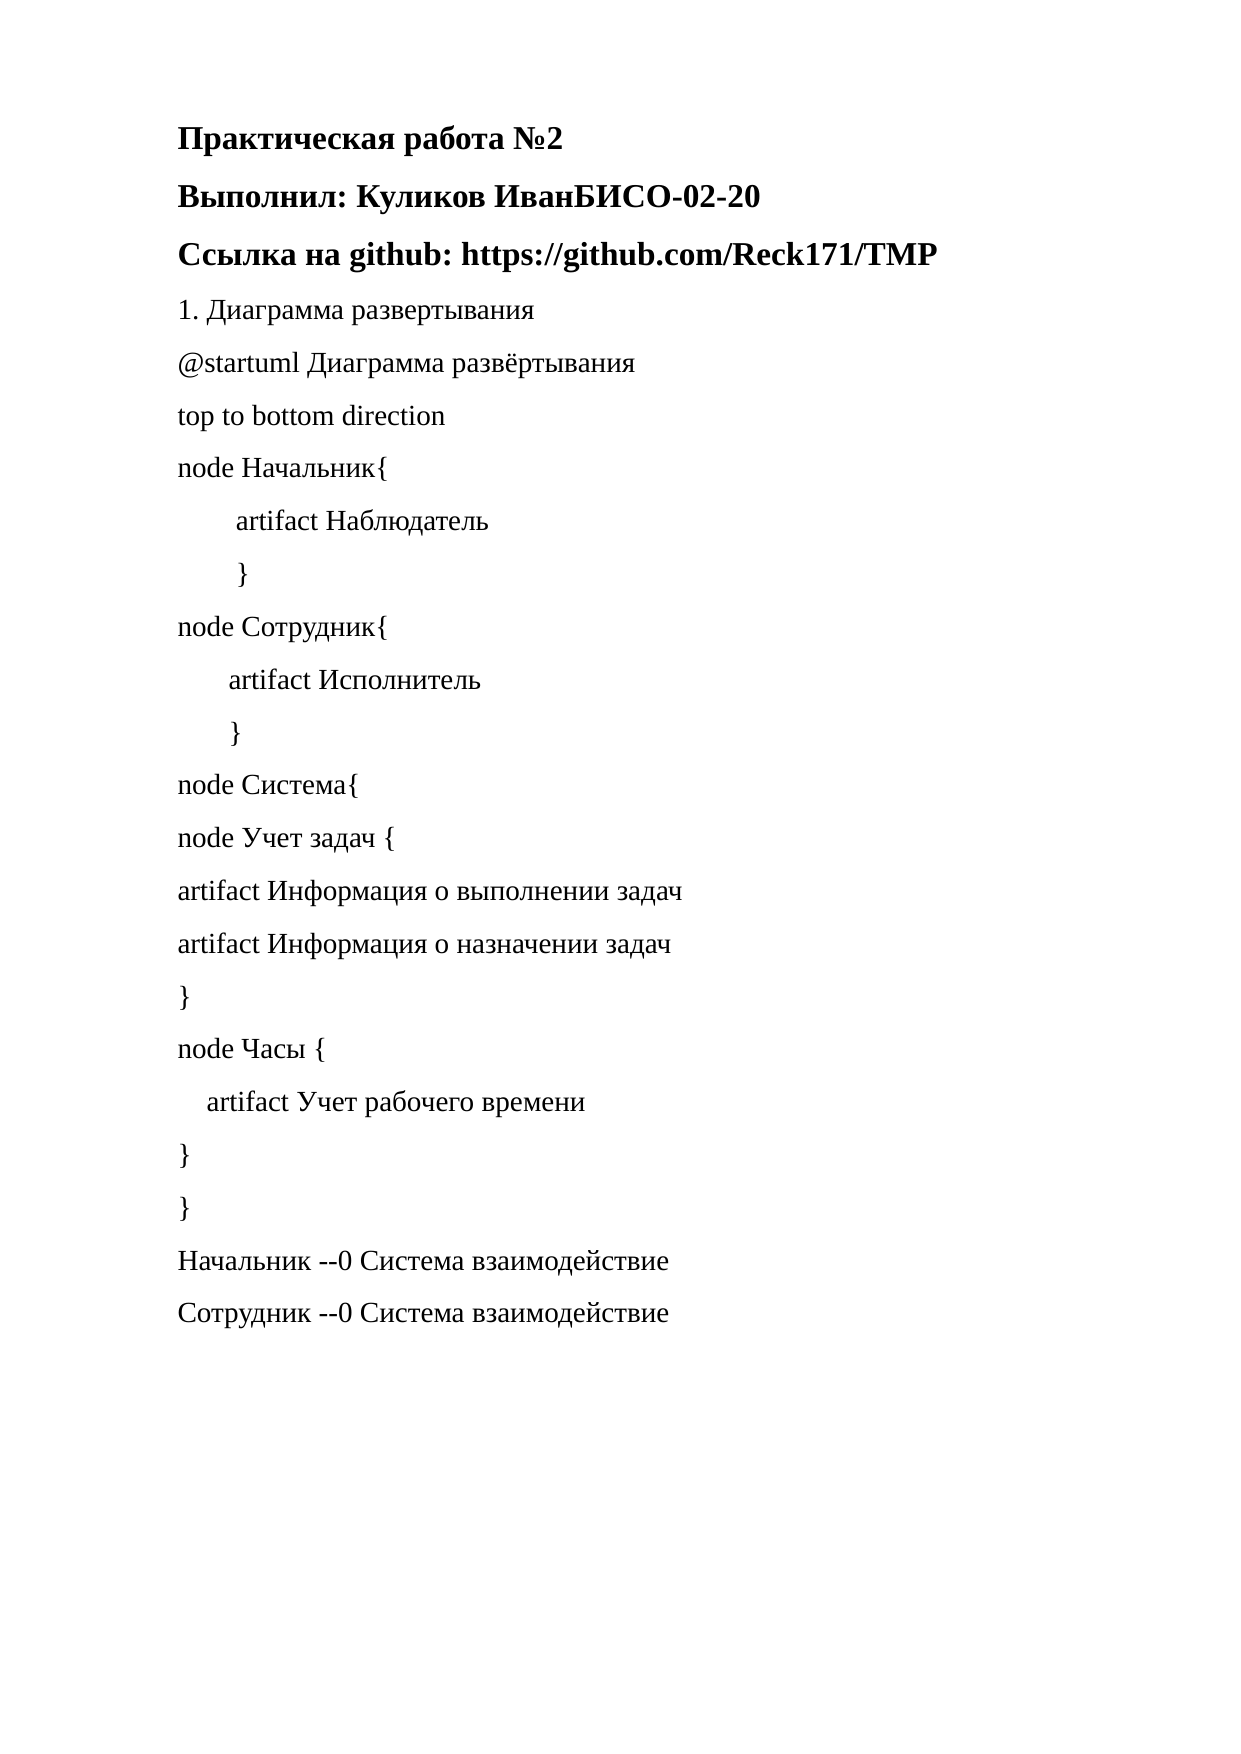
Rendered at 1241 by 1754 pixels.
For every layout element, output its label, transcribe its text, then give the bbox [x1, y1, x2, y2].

text node Сотрудник{ [177, 609, 1152, 643]
text Практическая работа №2 [177, 118, 1152, 156]
text Выполнил: Куликов ИванБИСО-02-20 [177, 176, 1152, 214]
text @startuml Диаграмма развёртывания [177, 345, 1152, 378]
text 1. Диаграмма развертывания [177, 292, 1152, 326]
text Сотрудник --0 Система взаимодействие [177, 1296, 1152, 1329]
text node Учет задач { [177, 820, 1152, 854]
text Ссылка на github: https://github.com/Reck171/TMP [177, 234, 1152, 272]
text artifact Исполнитель [177, 662, 1152, 695]
text } [177, 556, 1152, 590]
text artifact Информация о назначении задач [177, 926, 1152, 959]
text top to bottom direction [177, 398, 1152, 431]
text node Часы { [177, 1032, 1152, 1065]
text } [177, 979, 1152, 1012]
text } [177, 715, 1152, 748]
text artifact Наблюдатель [177, 503, 1152, 537]
text artifact Информация о выполнении задач [177, 873, 1152, 907]
text } [177, 1137, 1152, 1171]
text node Система{ [177, 767, 1152, 801]
text } [177, 1190, 1152, 1223]
text artifact Учет рабочего времени [177, 1084, 1152, 1118]
text Начальник --0 Система взаимодействие [177, 1243, 1152, 1276]
text node Начальник{ [177, 451, 1152, 484]
